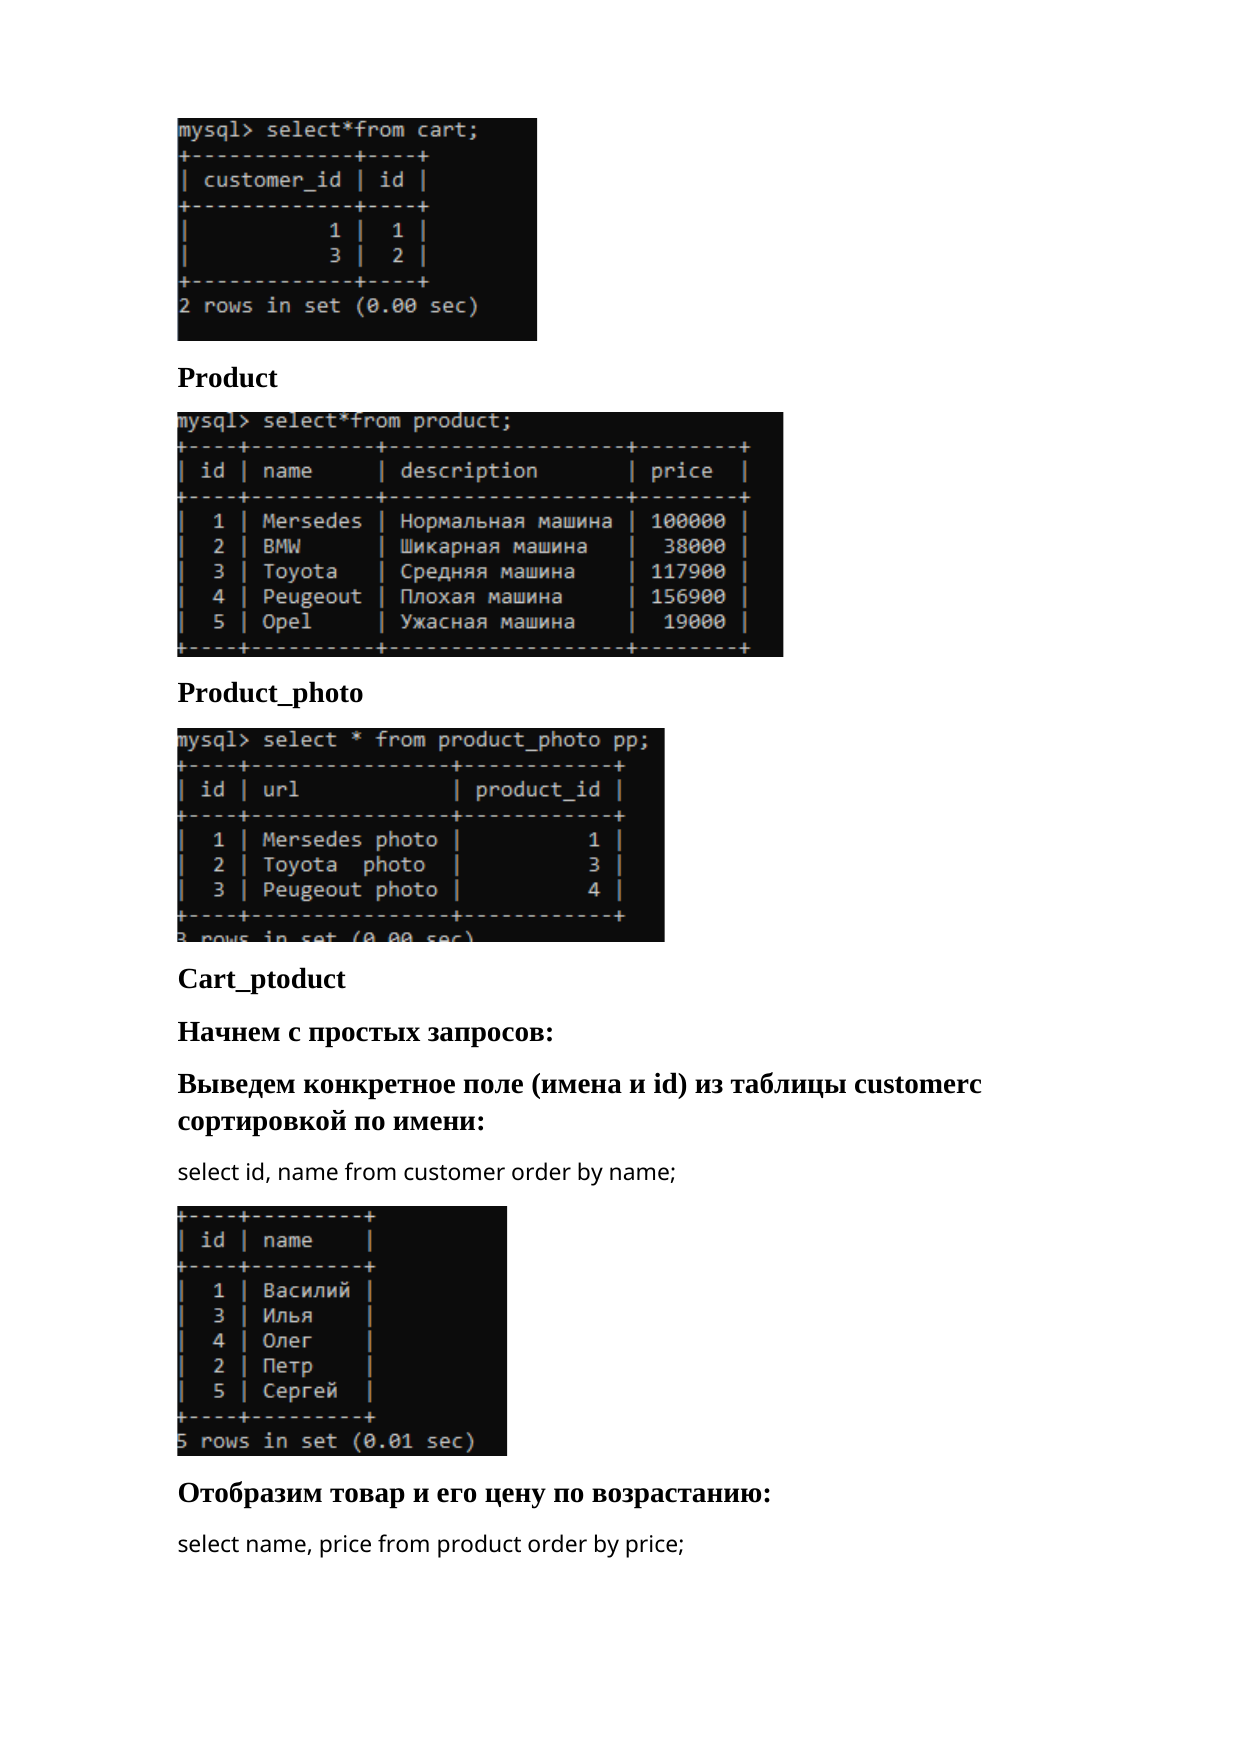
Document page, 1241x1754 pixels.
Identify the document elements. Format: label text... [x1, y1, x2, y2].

picture [177, 1206, 508, 1456]
text select id, name from customer order by name; [177, 1156, 1152, 1187]
text Отобразим товар и его цену по возрастанию: [177, 1475, 1152, 1508]
picture [177, 412, 784, 657]
text Product [177, 360, 1152, 393]
picture [177, 118, 538, 341]
text Начнем с простых запросов: [177, 1014, 1152, 1047]
text Product_photo [177, 675, 1152, 709]
text Выведем конкретное поле (имена и id) из таблицы customerс сортировкой по имени: [177, 1067, 1152, 1136]
text Cart_ptoduct [177, 961, 1152, 994]
text select name, price from product order by price; [177, 1528, 1152, 1559]
picture [177, 728, 665, 942]
